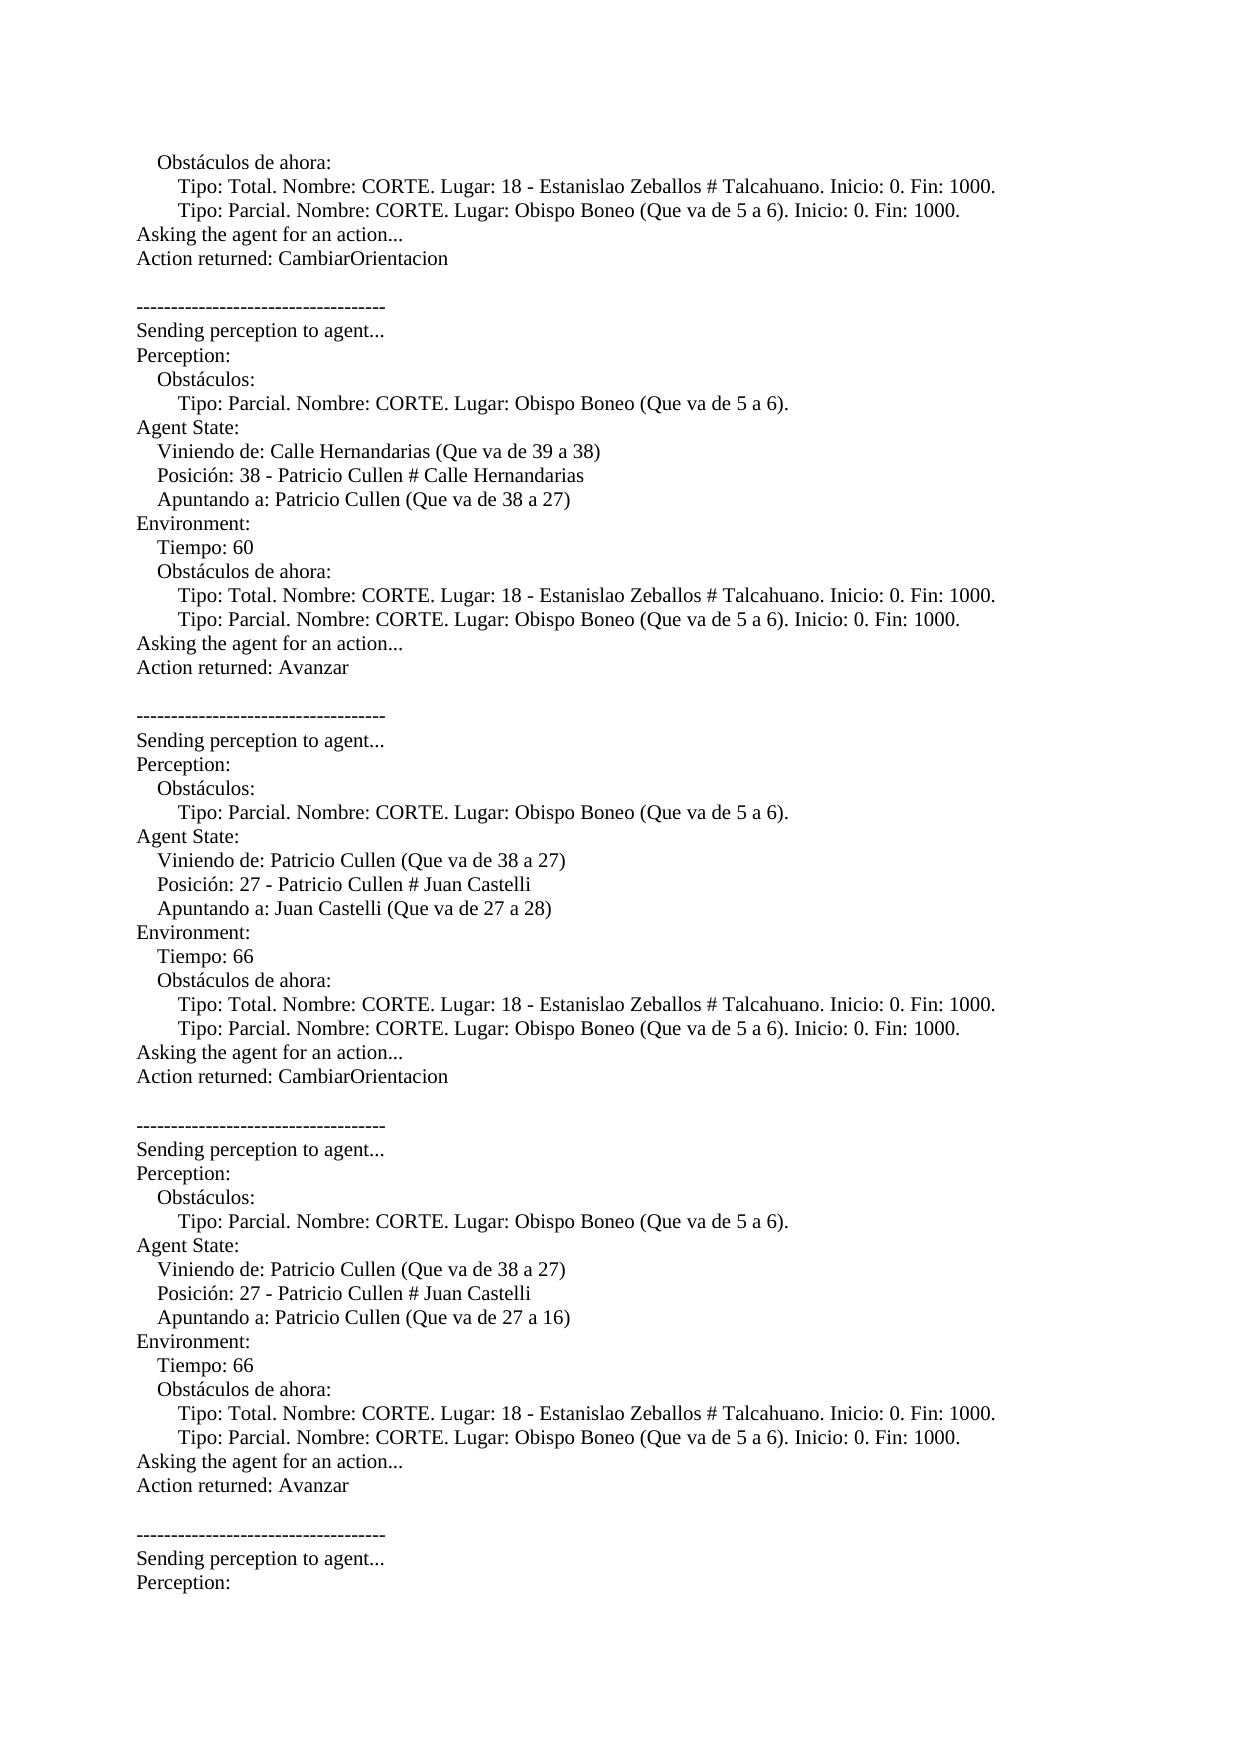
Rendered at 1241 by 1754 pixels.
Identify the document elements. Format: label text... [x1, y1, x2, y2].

text Perception: [112, 1161, 1128, 1185]
text Sending perception to agent... [112, 1137, 1128, 1161]
text Action returned: Avanzar [112, 655, 1128, 679]
text Apuntando a: Patricio Cullen (Que va de 27 a 16) [112, 1305, 1128, 1329]
text Apuntando a: Patricio Cullen (Que va de 38 a 27) [112, 487, 1128, 511]
text Perception: [112, 1570, 1128, 1594]
text ------------------------------------ [112, 1112, 1128, 1137]
text Obstáculos: [112, 367, 1128, 391]
text Posición: 27 - Patricio Cullen # Juan Castelli [112, 872, 1128, 896]
text Agent State: [112, 824, 1128, 848]
text Obstáculos: [112, 1185, 1128, 1209]
text Viniendo de: Patricio Cullen (Que va de 38 a 27) [112, 848, 1128, 872]
text Action returned: CambiarOrientacion [112, 1064, 1128, 1088]
text Tipo: Total. Nombre: CORTE. Lugar: 18 - Estanislao Zeballos # Talcahuano. Inicio: 0. Fin: 1000. [112, 583, 1128, 607]
text ------------------------------------ [112, 1522, 1128, 1546]
text Action returned: CambiarOrientacion [112, 246, 1128, 270]
text Asking the agent for an action... [112, 222, 1128, 246]
text Perception: [112, 342, 1128, 367]
text Tipo: Parcial. Nombre: CORTE. Lugar: Obispo Boneo (Que va de 5 a 6). [112, 1209, 1128, 1233]
text Tipo: Total. Nombre: CORTE. Lugar: 18 - Estanislao Zeballos # Talcahuano. Inicio: 0. Fin: 1000. [112, 174, 1128, 198]
text Tipo: Parcial. Nombre: CORTE. Lugar: Obispo Boneo (Que va de 5 a 6). Inicio: 0. Fin: 1000. [112, 1425, 1128, 1449]
text Posición: 27 - Patricio Cullen # Juan Castelli [112, 1281, 1128, 1305]
text Viniendo de: Patricio Cullen (Que va de 38 a 27) [112, 1257, 1128, 1281]
text Obstáculos de ahora: [112, 150, 1128, 174]
text Environment: [112, 920, 1128, 944]
text Viniendo de: Calle Hernandarias (Que va de 39 a 38) [112, 439, 1128, 463]
text Sending perception to agent... [112, 318, 1128, 342]
text Asking the agent for an action... [112, 631, 1128, 655]
text Tipo: Parcial. Nombre: CORTE. Lugar: Obispo Boneo (Que va de 5 a 6). [112, 800, 1128, 824]
text Perception: [112, 752, 1128, 776]
text Tiempo: 60 [112, 535, 1128, 559]
text Tipo: Parcial. Nombre: CORTE. Lugar: Obispo Boneo (Que va de 5 a 6). Inicio: 0. Fin: 1000. [112, 1016, 1128, 1040]
text Sending perception to agent... [112, 727, 1128, 752]
text Tiempo: 66 [112, 1353, 1128, 1377]
text Obstáculos de ahora: [112, 1377, 1128, 1401]
text Sending perception to agent... [112, 1546, 1128, 1570]
text Tipo: Parcial. Nombre: CORTE. Lugar: Obispo Boneo (Que va de 5 a 6). [112, 391, 1128, 415]
text Obstáculos de ahora: [112, 968, 1128, 992]
text Obstáculos de ahora: [112, 559, 1128, 583]
text Tiempo: 66 [112, 944, 1128, 968]
text Apuntando a: Juan Castelli (Que va de 27 a 28) [112, 896, 1128, 920]
text Agent State: [112, 415, 1128, 439]
text Tipo: Total. Nombre: CORTE. Lugar: 18 - Estanislao Zeballos # Talcahuano. Inicio: 0. Fin: 1000. [112, 992, 1128, 1016]
text ------------------------------------ [112, 294, 1128, 318]
text Tipo: Parcial. Nombre: CORTE. Lugar: Obispo Boneo (Que va de 5 a 6). Inicio: 0. Fin: 1000. [112, 607, 1128, 631]
text Obstáculos: [112, 776, 1128, 800]
text Environment: [112, 511, 1128, 535]
text ------------------------------------ [112, 703, 1128, 727]
text Tipo: Parcial. Nombre: CORTE. Lugar: Obispo Boneo (Que va de 5 a 6). Inicio: 0. Fin: 1000. [112, 198, 1128, 222]
text Action returned: Avanzar [112, 1473, 1128, 1497]
text Asking the agent for an action... [112, 1040, 1128, 1064]
text Posición: 38 - Patricio Cullen # Calle Hernandarias [112, 463, 1128, 487]
text Agent State: [112, 1233, 1128, 1257]
text Tipo: Total. Nombre: CORTE. Lugar: 18 - Estanislao Zeballos # Talcahuano. Inicio: 0. Fin: 1000. [112, 1401, 1128, 1425]
text Asking the agent for an action... [112, 1449, 1128, 1473]
text Environment: [112, 1329, 1128, 1353]
